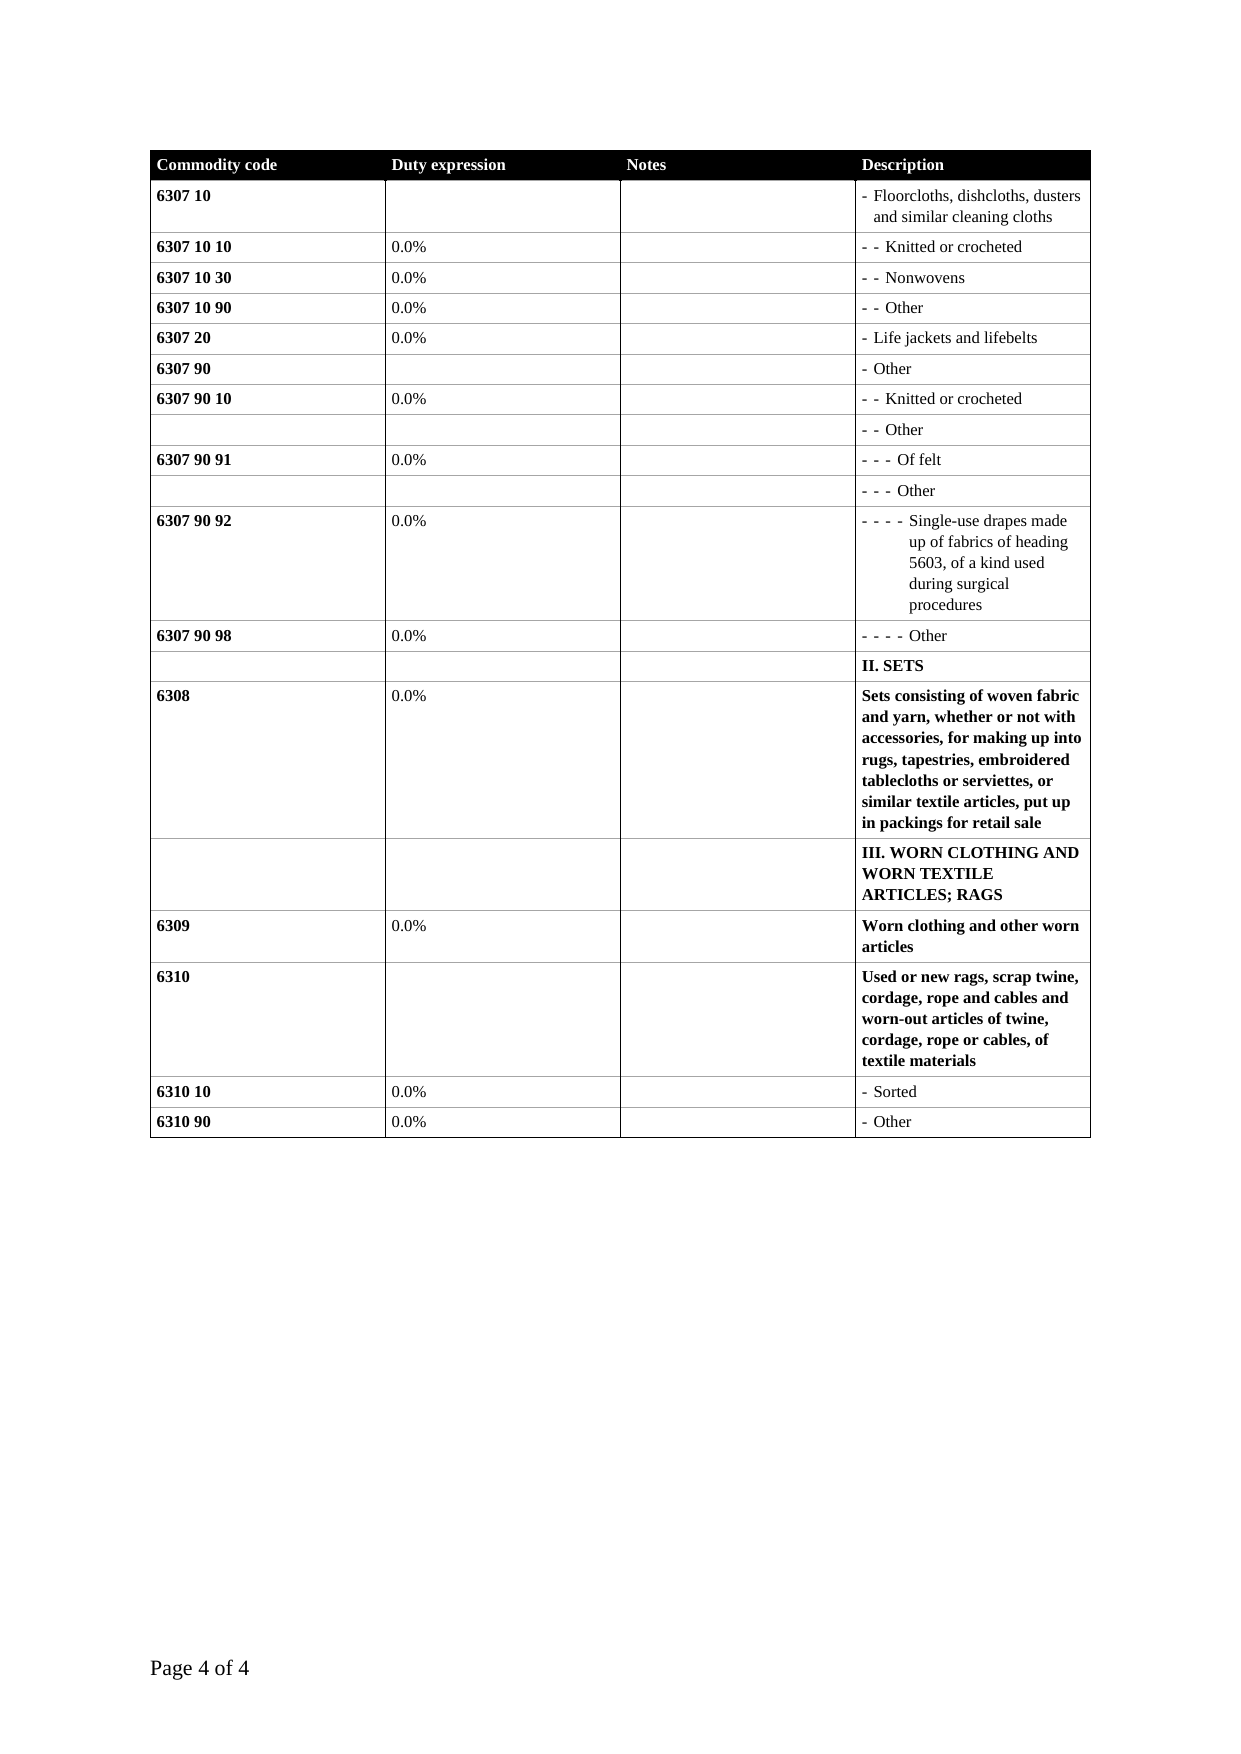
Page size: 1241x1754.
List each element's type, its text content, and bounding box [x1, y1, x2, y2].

table_cell 0.0% [386, 233, 620, 262]
table_cell 6307 10 30 [151, 263, 385, 293]
table_cell 6309 [151, 911, 385, 962]
table_cell 6307 90 91 [151, 446, 385, 475]
table_cell [621, 233, 855, 262]
table_cell 0.0% [386, 385, 620, 414]
table_cell - - - Of felt [856, 446, 1090, 475]
table_cell 0.0% [386, 1108, 620, 1137]
table_cell 6310 [151, 963, 385, 1076]
table_header Notes [622, 151, 854, 180]
table_cell [386, 839, 620, 910]
table_cell - Other [856, 1108, 1090, 1137]
table_cell - Sorted [856, 1077, 1090, 1107]
table_cell Sets consisting of woven fabric and yarn, whether or not with accessories, for making up into rugs, tapestries, embroidered tablecloths or serviettes, or similar textile articles, put up in packings for retail sale [856, 682, 1090, 838]
table_cell 6307 90 [151, 355, 385, 384]
table_cell [386, 355, 620, 384]
table_cell 0.0% [386, 621, 620, 651]
table_cell 0.0% [386, 1077, 620, 1107]
table_cell 6307 90 98 [151, 621, 385, 651]
table_cell [386, 476, 620, 506]
table_cell - Other [856, 355, 1090, 384]
table_cell 6308 [151, 682, 385, 838]
table_cell [621, 355, 855, 384]
table_cell [621, 263, 855, 293]
table_cell [621, 446, 855, 475]
table_cell [621, 652, 855, 681]
table_cell [386, 415, 620, 445]
table_cell - - Other [856, 415, 1090, 445]
table_cell [621, 415, 855, 445]
table_cell [621, 839, 855, 910]
table_cell - Life jackets and lifebelts [856, 324, 1090, 353]
table_cell [621, 385, 855, 414]
table_cell 6310 10 [151, 1077, 385, 1107]
table_cell Worn clothing and other worn articles [856, 911, 1090, 962]
table_cell 0.0% [386, 324, 620, 353]
table_cell 0.0% [386, 446, 620, 475]
table_cell 6307 10 90 [151, 294, 385, 323]
table_cell [386, 652, 620, 681]
table_cell [621, 963, 855, 1076]
table_cell II. SETS [856, 652, 1090, 681]
table_cell 0.0% [386, 507, 620, 620]
table_cell 6307 90 92 [151, 507, 385, 620]
table_cell 6307 90 10 [151, 385, 385, 414]
table_cell [386, 963, 620, 1076]
table_cell 0.0% [386, 263, 620, 293]
table_cell [621, 324, 855, 353]
table_cell 6307 10 [151, 181, 385, 232]
table_header Commodity code [151, 151, 384, 180]
table_cell [621, 507, 855, 620]
table_cell 0.0% [386, 682, 620, 838]
table_cell - - Knitted or crocheted [856, 233, 1090, 262]
table_cell - - Nonwovens [856, 263, 1090, 293]
table_cell 6307 10 10 [151, 233, 385, 262]
table_header Duty expression [387, 151, 619, 180]
table_cell [151, 415, 385, 445]
table_cell - - Other [856, 294, 1090, 323]
table_cell [386, 181, 620, 232]
table_cell - - - - Single-use drapes made up of fabrics of heading 5603, of a kind used during surgical procedures [856, 507, 1090, 620]
table_cell - - - Other [856, 476, 1090, 506]
table_cell 6307 20 [151, 324, 385, 353]
table_cell [621, 682, 855, 838]
table_cell [621, 1108, 855, 1137]
table_cell [151, 476, 385, 506]
table_cell [621, 181, 855, 232]
table_cell - - - - Other [856, 621, 1090, 651]
table_cell - - Knitted or crocheted [856, 385, 1090, 414]
table_cell [621, 476, 855, 506]
table_cell [621, 911, 855, 962]
table_cell III. WORN CLOTHING AND WORN TEXTILE ARTICLES; RAGS [856, 839, 1090, 910]
table_cell 6310 90 [151, 1108, 385, 1137]
table_cell - Floorcloths, dishcloths, dusters and similar cleaning cloths [856, 181, 1090, 232]
table_cell [621, 294, 855, 323]
table_cell [621, 1077, 855, 1107]
table_cell 0.0% [386, 911, 620, 962]
table_cell [151, 839, 385, 910]
table_cell [621, 621, 855, 651]
table_header Description [857, 151, 1090, 180]
table_cell 0.0% [386, 294, 620, 323]
table_cell Used or new rags, scrap twine, cordage, rope and cables and worn-out articles of twine, cordage, rope or cables, of textile materials [856, 963, 1090, 1076]
table_cell [151, 652, 385, 681]
